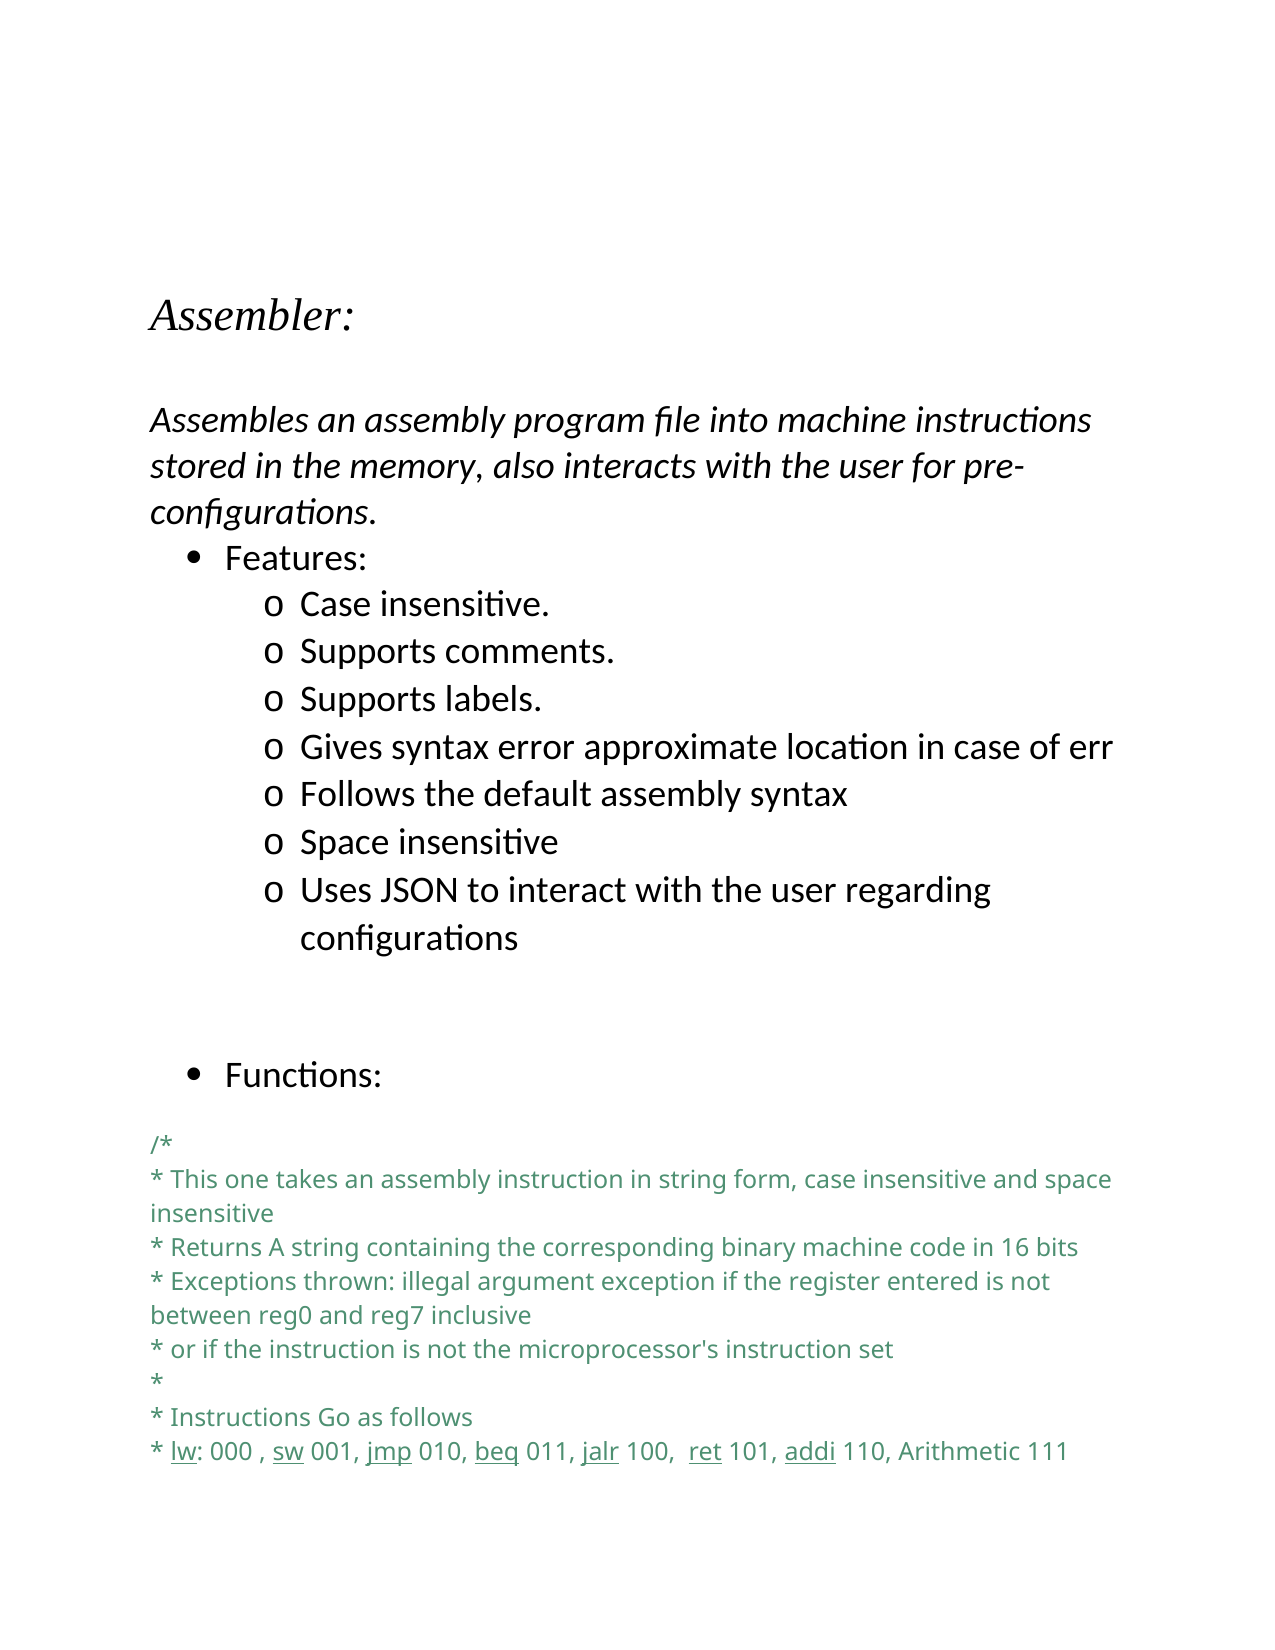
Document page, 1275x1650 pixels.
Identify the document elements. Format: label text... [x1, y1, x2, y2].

list Uses JSON to interact with the user regarding configurations [262, 866, 1125, 959]
list Features: [187, 534, 1125, 579]
list Supports comments. [262, 627, 1125, 675]
text * lw: 000 , sw 001, jmp 010, beq 011, jalr 100, ret 101, addi 110, Arithmetic 111 [150, 1434, 1125, 1468]
text * Exceptions thrown: illegal argument exception if the register entered is not between reg0 and reg7 inclusive [150, 1263, 1125, 1332]
text Assembler: [150, 287, 1125, 340]
text Assembles an assembly program file into machine instructions stored in the memory, also interacts with the user for pre-configurations. [150, 396, 1125, 534]
list Functions: [187, 1051, 1125, 1097]
list Supports labels. [262, 675, 1125, 723]
list Follows the default assembly syntax [262, 770, 1125, 818]
text * Instructions Go as follows [150, 1400, 1125, 1434]
text * or if the instruction is not the microprocessor's instruction set [150, 1332, 1125, 1366]
list Space insensitive [262, 818, 1125, 866]
text * This one takes an assembly instruction in string form, case insensitive and space insensitive [150, 1161, 1125, 1229]
list Case insensitive. [262, 579, 1125, 627]
text * [150, 1366, 1125, 1400]
list Gives syntax error approximate location in case of err [262, 723, 1125, 770]
text * Returns A string containing the corresponding binary machine code in 16 bits [150, 1229, 1125, 1263]
text /* [150, 1127, 1125, 1161]
